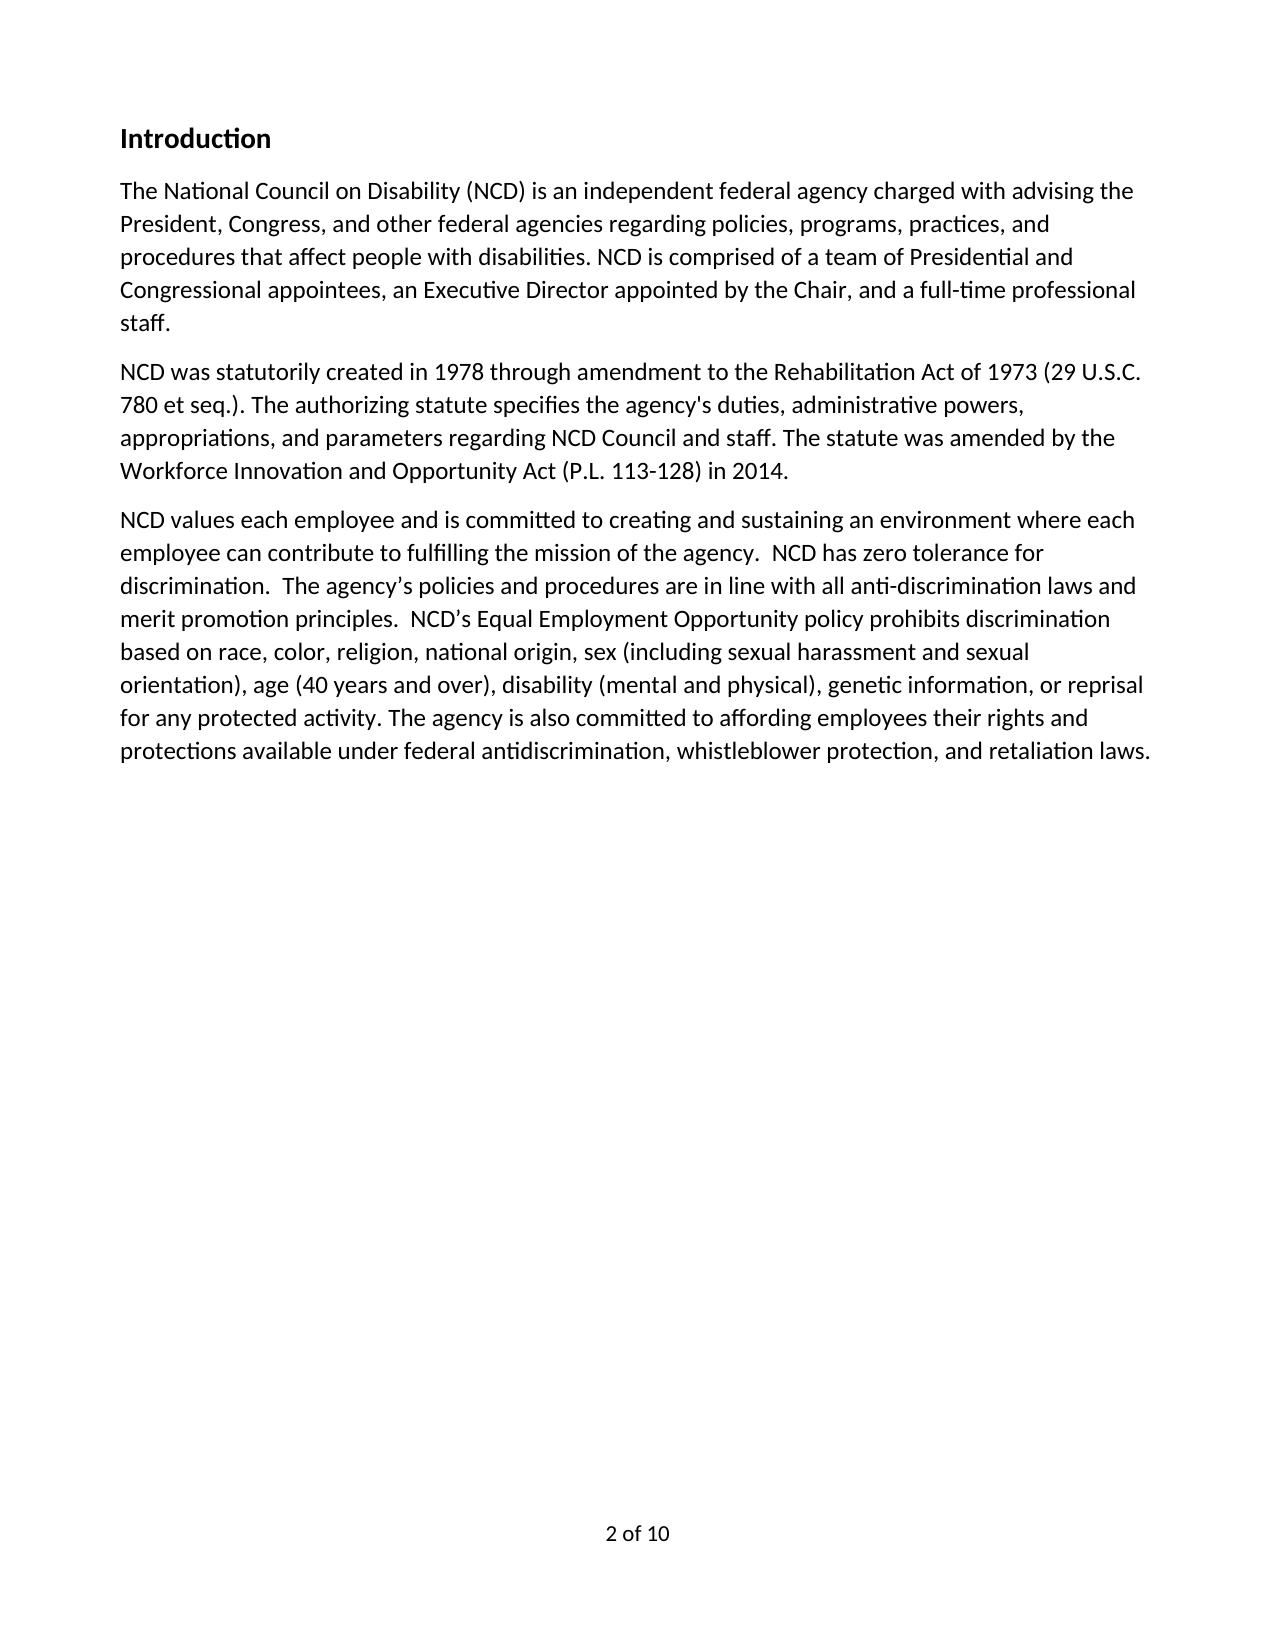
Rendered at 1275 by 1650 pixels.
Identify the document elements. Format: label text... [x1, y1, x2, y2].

text NCD values each employee and is committed to creating and sustaining an environment where each employee can contribute to fulfilling the mission of the agency. NCD has zero tolerance for discrimination. The agency’s policies and procedures are in line with all anti-discrimination laws and merit promotion principles. NCD’s Equal Employment Opportunity policy prohibits discrimination based on race, color, religion, national origin, sex (including sexual harassment and sexual orientation), age (40 years and over), disability (mental and physical), genetic information, or reprisal for any protected activity. The agency is also committed to affording employees their rights and protections available under federal antidiscrimination, whistleblower protection, and retaliation laws. [120, 505, 1155, 766]
text The National Council on Disability (NCD) is an independent federal agency charged with advising the President, Congress, and other federal agencies regarding policies, programs, practices, and procedures that affect people with disabilities. NCD is comprised of a team of Presidential and Congressional appointees, an Executive Director appointed by the Chair, and a full-time professional staff. [120, 175, 1155, 337]
text Introduction [120, 120, 1155, 156]
text NCD was statutorily created in 1978 through amendment to the Rehabilitation Act of 1973 (29 U.S.C. 780 et seq.). The authorizing statute specifies the agency's duties, administrative powers, appropriations, and parameters regarding NCD Council and staff. The statute was amended by the Workforce Innovation and Opportunity Act (P.L. 113-128) in 2014. [120, 356, 1155, 486]
